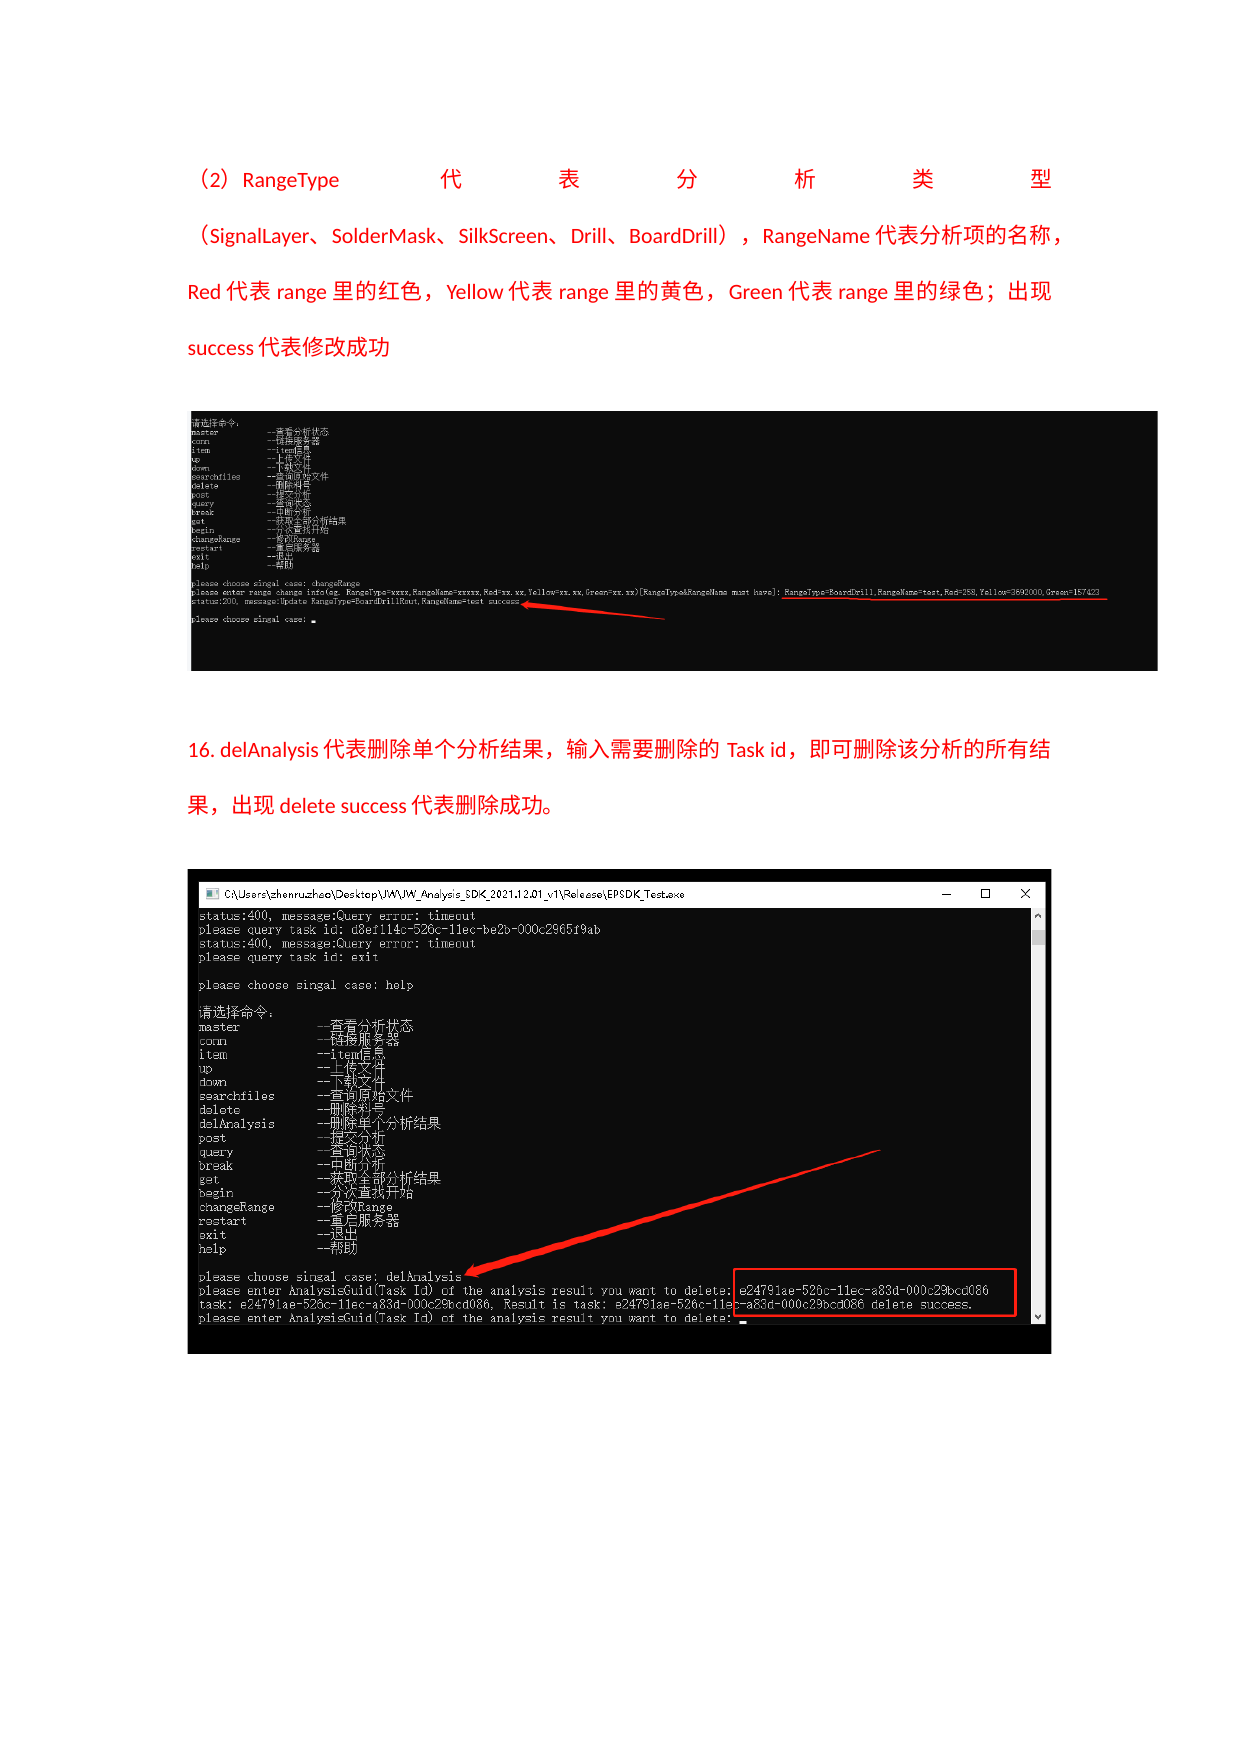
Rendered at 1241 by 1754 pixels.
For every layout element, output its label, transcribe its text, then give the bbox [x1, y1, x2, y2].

subtitle RangeType代表分析类型（SignalLayer、SolderMask、SilkScreen、Drill、BoardDrill），RangeName代表分析项的名称，Red代表range里的红色，Yellow代表range里的黄色，Green代表range里的绿色；出现success代表修改成功 [187, 162, 1053, 362]
picture [187, 869, 1052, 1354]
picture [187, 411, 1158, 671]
subtitle delAnalysis代表删除单个分析结果，输入需要删除的Task id，即可删除该分析的所有结果，出现delete success代表删除成功。 [187, 731, 1053, 820]
